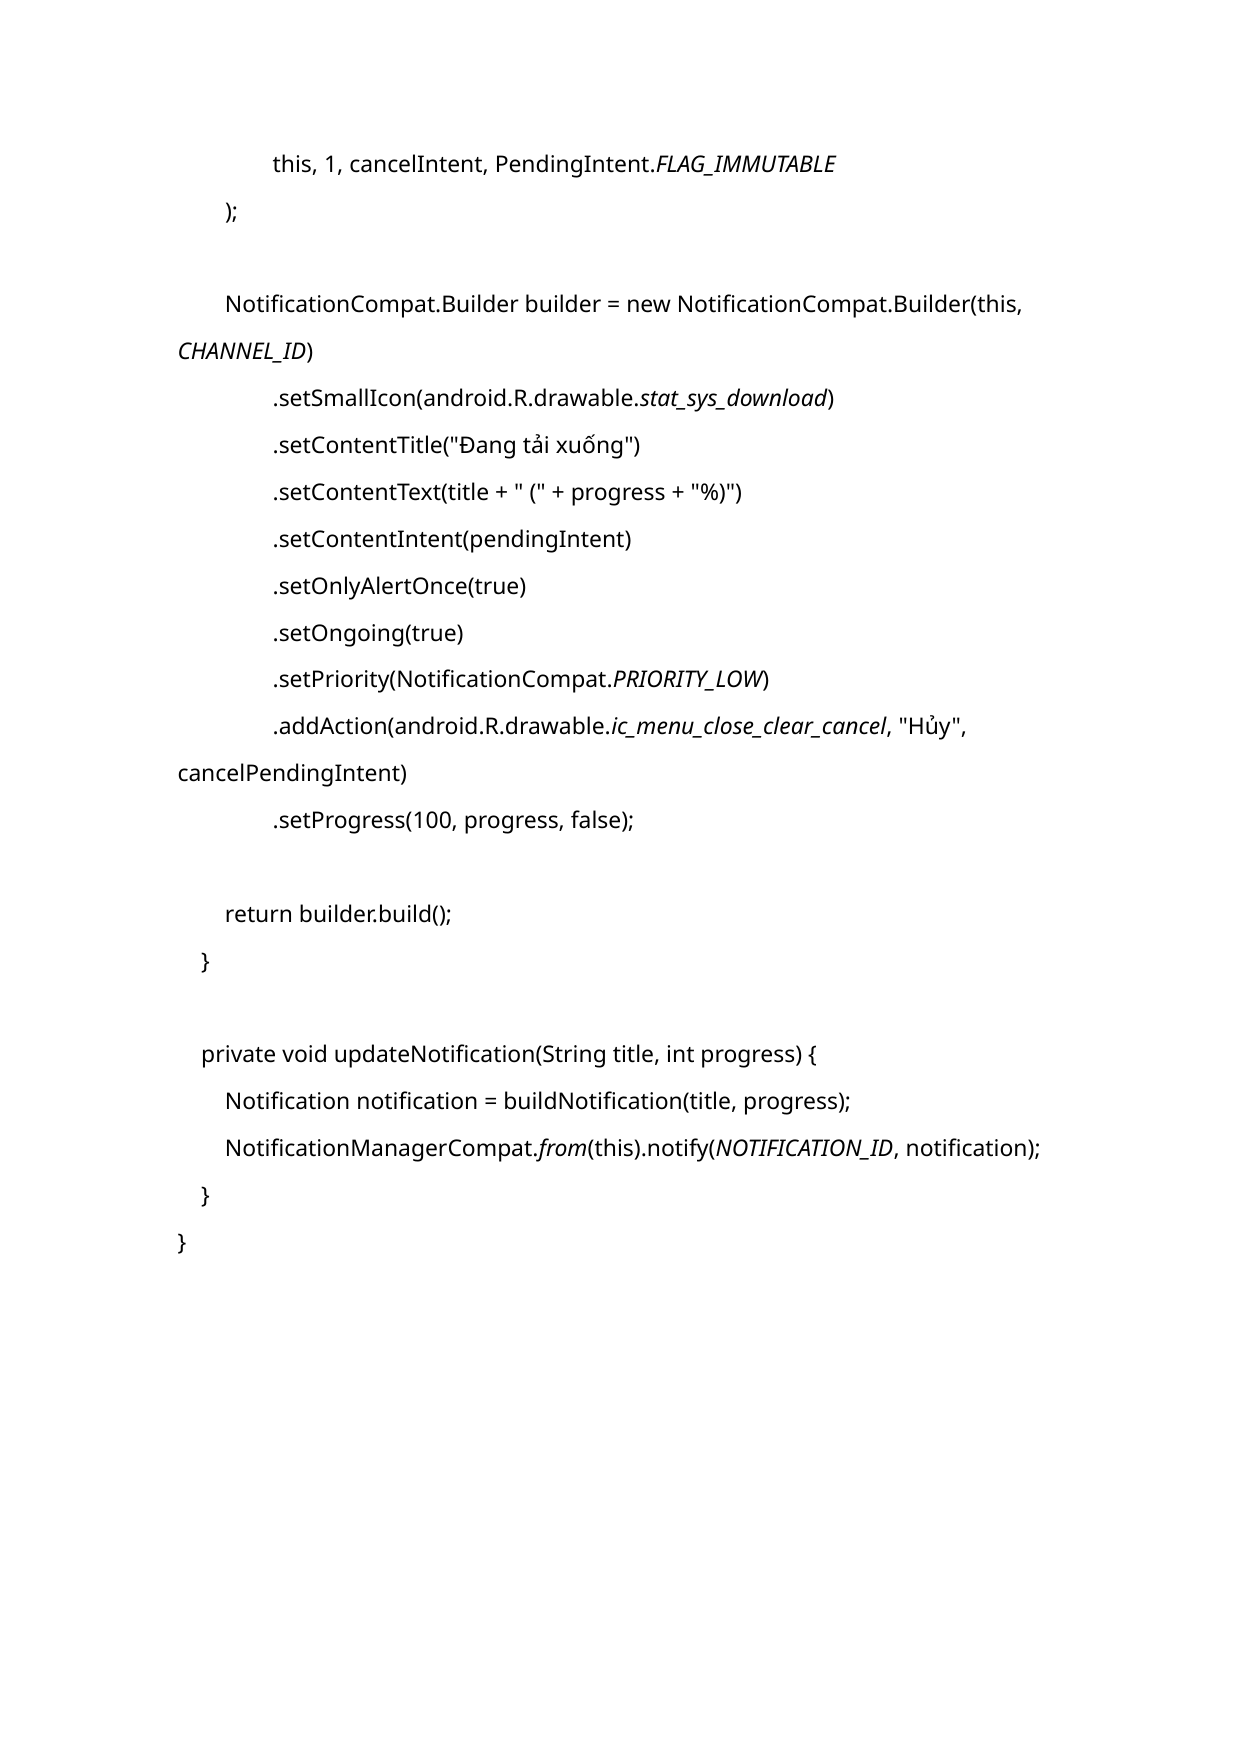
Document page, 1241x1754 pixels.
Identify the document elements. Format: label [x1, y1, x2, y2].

text [177, 148, 1092, 1257]
